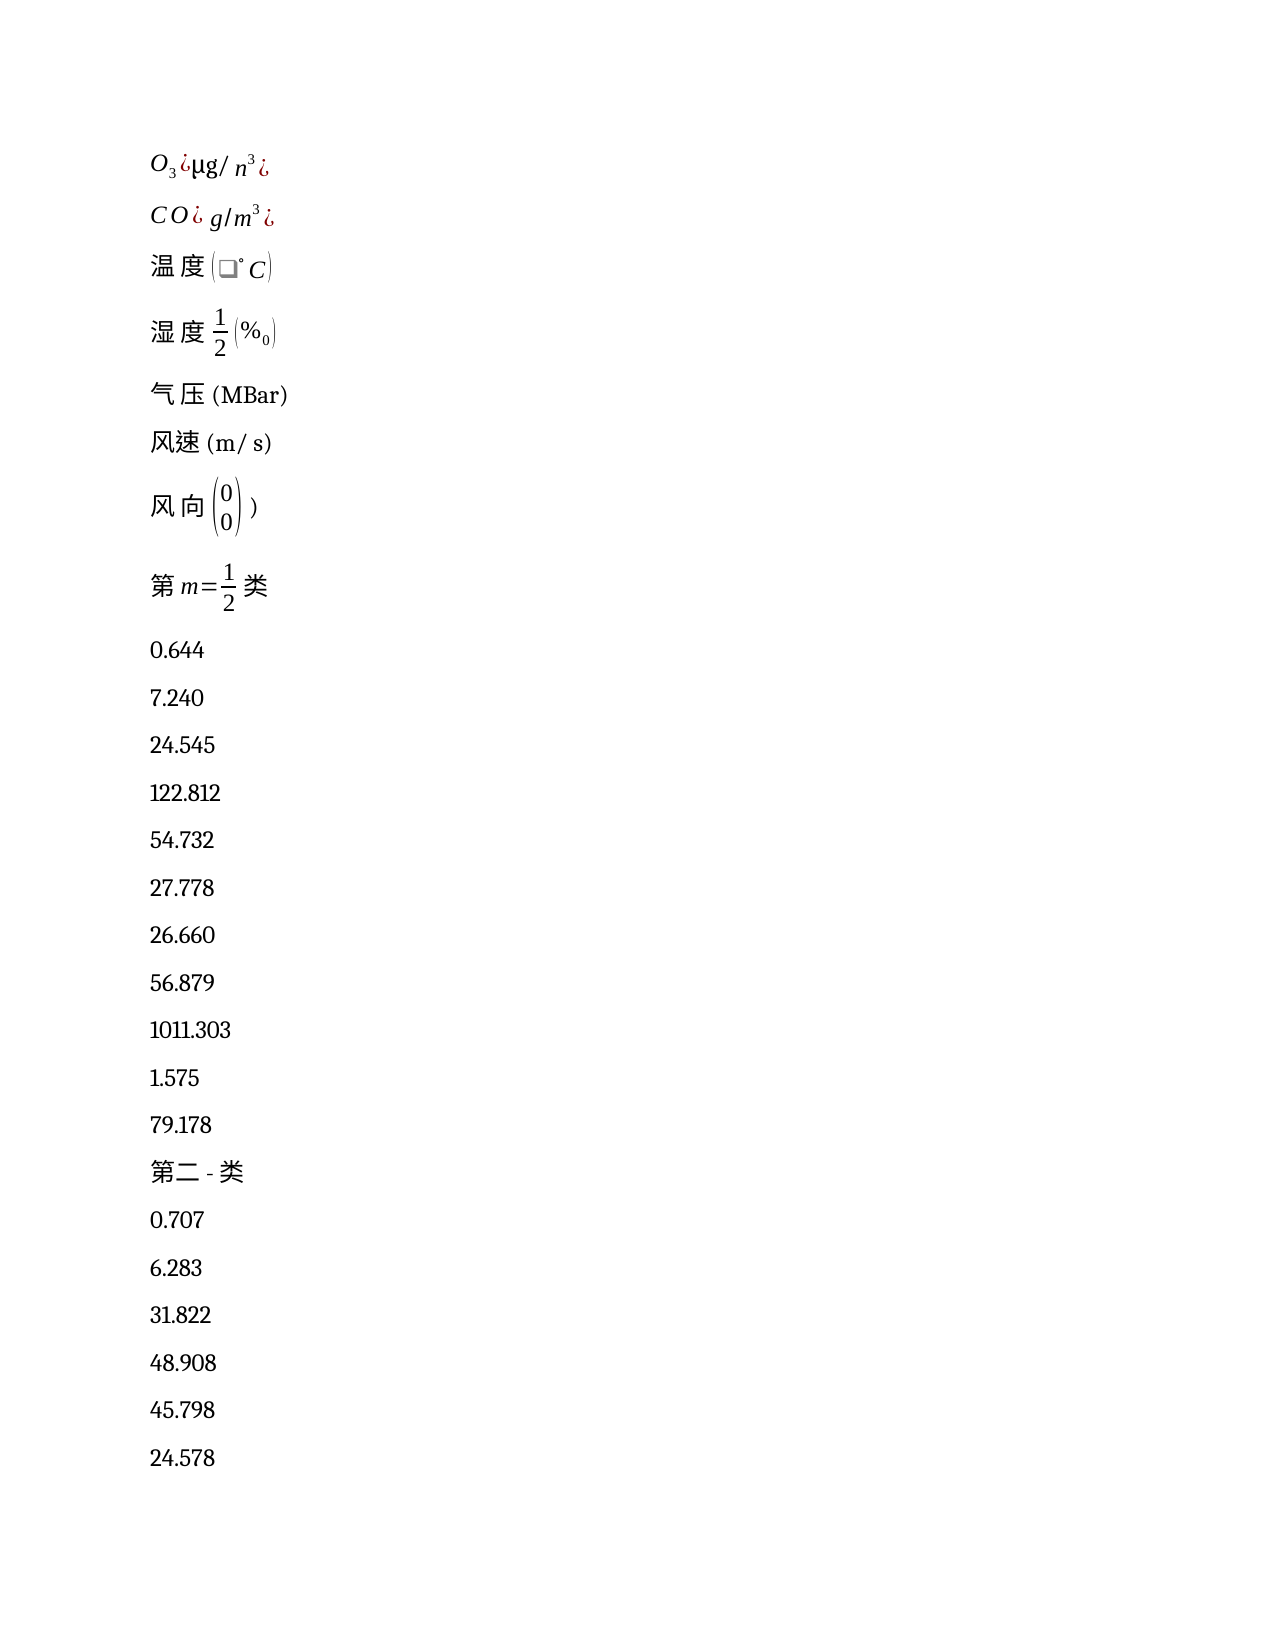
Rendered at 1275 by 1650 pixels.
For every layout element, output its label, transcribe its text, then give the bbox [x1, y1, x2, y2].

text 0.644 [150, 636, 1125, 665]
text 79.178 [150, 1111, 1125, 1140]
text 26.660 [150, 921, 1125, 950]
text 1.575 [150, 1063, 1125, 1092]
text 风 向 ) [150, 476, 1125, 539]
text 湿 度 [150, 303, 1125, 362]
text 27.778 [150, 873, 1125, 902]
text 24.578 [150, 1443, 1125, 1472]
text 1011.303 [150, 1016, 1125, 1045]
text 31.822 [150, 1301, 1125, 1330]
text 第二 - 类 [150, 1158, 1125, 1187]
text 7.240 [150, 683, 1125, 712]
text 风速 (m/ s) [150, 428, 1125, 457]
text 气 压 (MBar) [150, 381, 1125, 410]
text 56.879 [150, 968, 1125, 997]
text 0.707 [150, 1206, 1125, 1235]
text 24.545 [150, 731, 1125, 760]
text 第 类 [150, 558, 1125, 617]
text 48.908 [150, 1348, 1125, 1377]
text μg/ [150, 150, 1125, 181]
text 45.798 [150, 1396, 1125, 1425]
text 122.812 [150, 778, 1125, 807]
text 54.732 [150, 826, 1125, 855]
text 温 度 [150, 250, 1125, 284]
text 6.283 [150, 1253, 1125, 1282]
